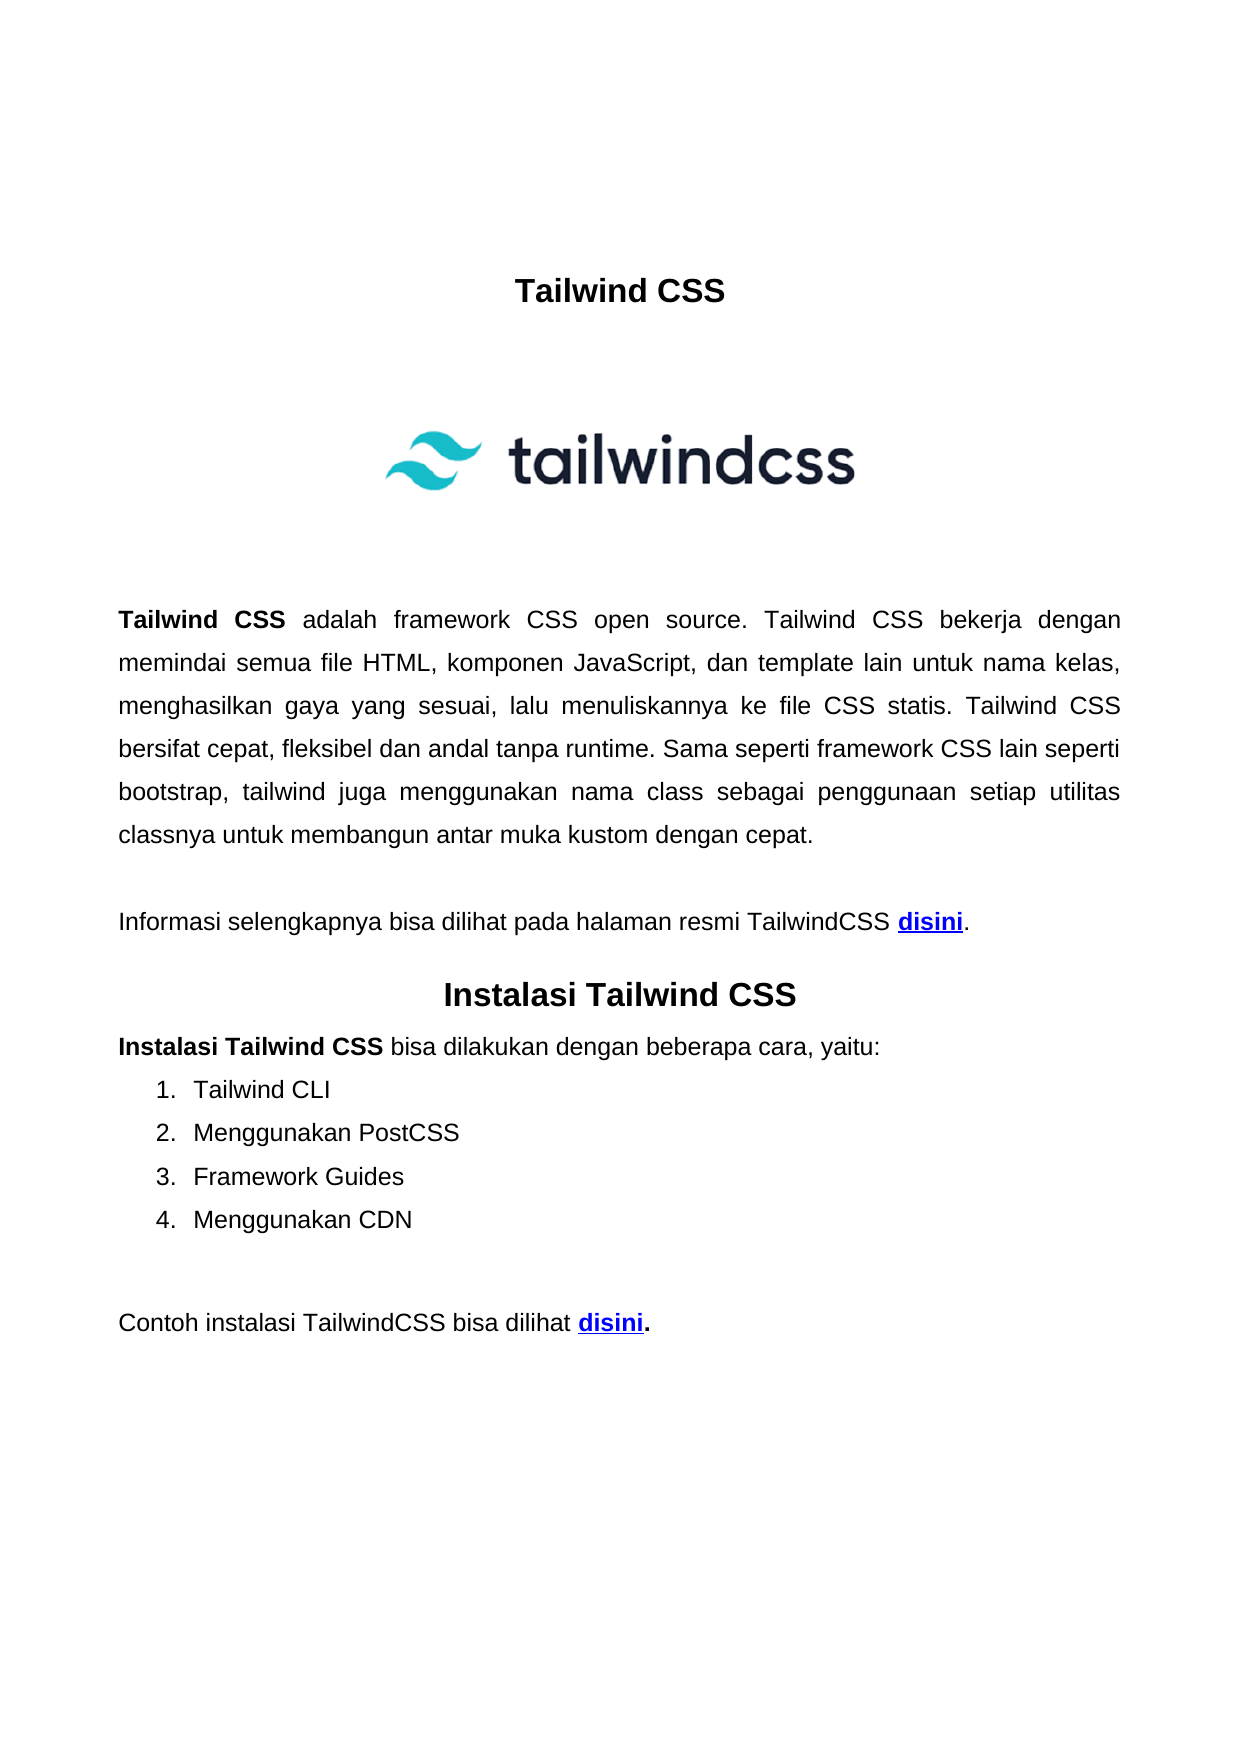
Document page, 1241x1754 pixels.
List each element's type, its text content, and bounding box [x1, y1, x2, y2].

list Framework Guides [156, 1162, 1122, 1190]
subtitle Tailwind CSS [118, 271, 1122, 310]
text Instalasi Tailwind CSS bisa dilakukan dengan beberapa cara, yaitu: [118, 1032, 1122, 1061]
text Tailwind CSS adalah framework CSS open source. Tailwind CSS bekerja dengan memindai semua file HTML, komponen JavaScript, dan template lain untuk nama kelas, menghasilkan gaya yang sesuai, lalu menuliskannya ke file CSS statis. Tailwind CSS bersifat cepat, fleksibel dan andal tanpa runtime. Sama seperti framework CSS lain seperti bootstrap, tailwind juga menggunakan nama class sebagai penggunaan setiap utilitas classnya untuk membangun antar muka kustom dengan cepat. [118, 604, 1122, 849]
list Menggunakan PostCSS [156, 1118, 1122, 1147]
picture [309, 328, 931, 591]
list Tailwind CLI [156, 1075, 1122, 1104]
text Contoh instalasi TailwindCSS bisa dilihat disini. [118, 1308, 1122, 1336]
list Menggunakan CDN [156, 1205, 1122, 1233]
subtitle Instalasi Tailwind CSS [118, 974, 1122, 1013]
text Informasi selengkapnya bisa dilihat pada halaman resmi TailwindCSS disini. [118, 906, 1122, 935]
